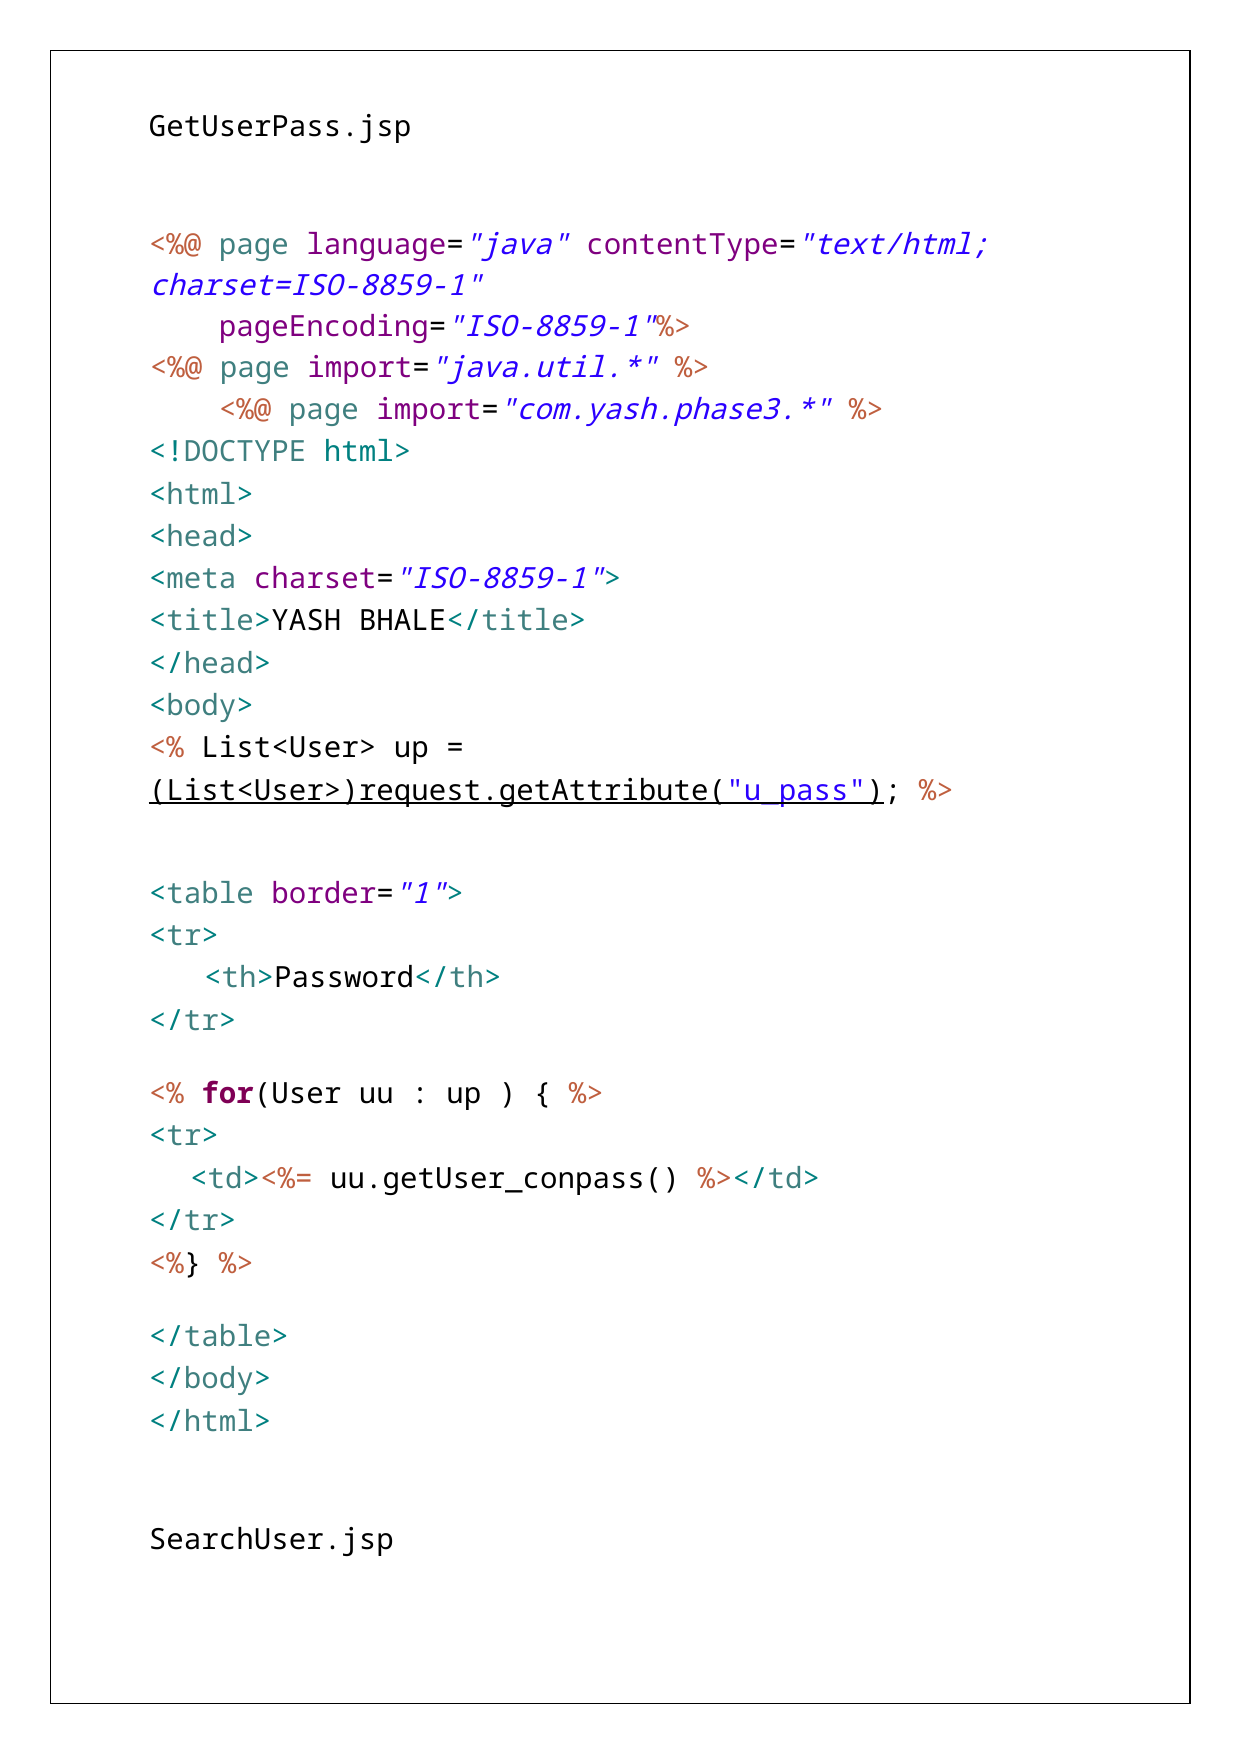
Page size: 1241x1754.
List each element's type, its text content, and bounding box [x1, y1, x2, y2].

text (List<User>)request.getAttribute("u_pass"); %> [148, 769, 1080, 808]
text <%@ page import="com.yash.phase3.*" %> [148, 388, 1080, 428]
text </body> [148, 1358, 1027, 1397]
text <meta charset="ISO-8859-1"> [148, 558, 1080, 597]
text </tr> [148, 999, 1080, 1039]
text <%@ page language="java" contentType="text/html; charset=ISO-8859-1" [148, 223, 1080, 303]
text <% List<User> up = [148, 726, 1080, 766]
text <tr> [148, 914, 1080, 953]
text <td><%= uu.getUser_conpass() %></td> [148, 1157, 1080, 1197]
text <html> [148, 473, 1027, 513]
text <th>Password</th> [148, 957, 1080, 996]
text </table> [148, 1315, 1027, 1355]
text pageEncoding="ISO-8859-1"%> <%@ page import="java.util.*" %> [148, 306, 727, 386]
text SearchUser.jsp [148, 1518, 1080, 1558]
subtitle <%} %> [148, 1242, 1080, 1282]
text <title>YASH BHALE</title> [148, 599, 1080, 639]
text <!DOCTYPE html> [148, 430, 1080, 470]
text <table border="1"> [148, 872, 579, 912]
text </head> [148, 642, 1027, 682]
text <% for(User uu : up ) { %> [148, 1072, 1080, 1112]
text <body> [148, 684, 1027, 724]
text </html> [148, 1400, 1027, 1440]
text </tr> [148, 1199, 1080, 1239]
text <tr> [148, 1114, 1080, 1154]
text GetUserPass.jsp [148, 105, 1080, 145]
text <head> [148, 515, 1027, 555]
